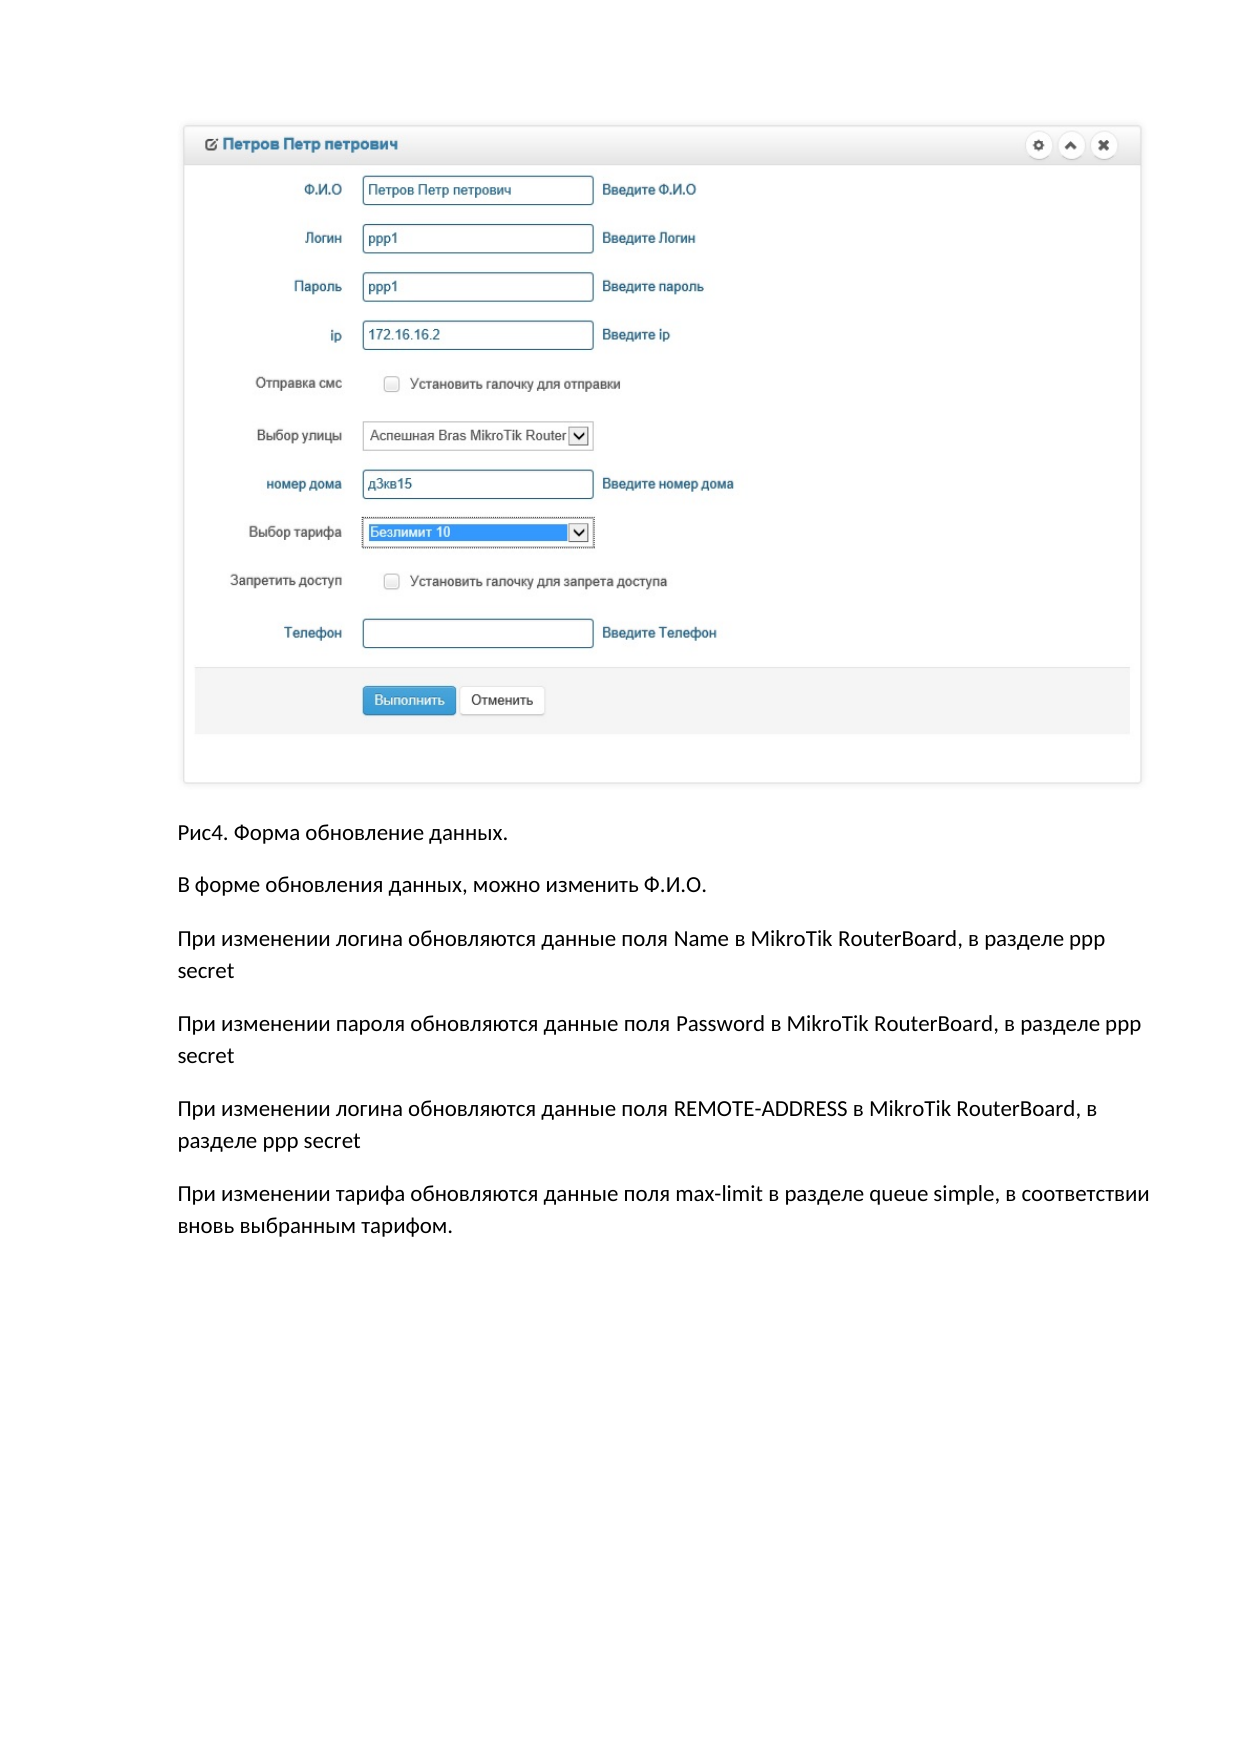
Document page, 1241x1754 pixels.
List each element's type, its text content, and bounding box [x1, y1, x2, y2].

text При изменении тарифа обновляются данные поля max-limit в разделе queue simple, в соответствии вновь выбранным тарифом. [177, 1179, 1152, 1239]
text Рис4. Форма обновление данных. [177, 818, 1152, 846]
text При изменении логина обновляются данные поля REMOTE-ADDRESS в MikroTik RouterBoard, в разделе ppp secret [177, 1094, 1152, 1154]
text В форме обновления данных, можно изменить Ф.И.О. [177, 871, 1152, 899]
text При изменении пароля обновляются данные поля Password в MikroTik RouterBoard, в разделе ppp secret [177, 1009, 1152, 1069]
picture [177, 118, 1152, 793]
text При изменении логина обновляются данные поля Name в MikroTik RouterBoard, в разделе ppp secret [177, 924, 1152, 984]
